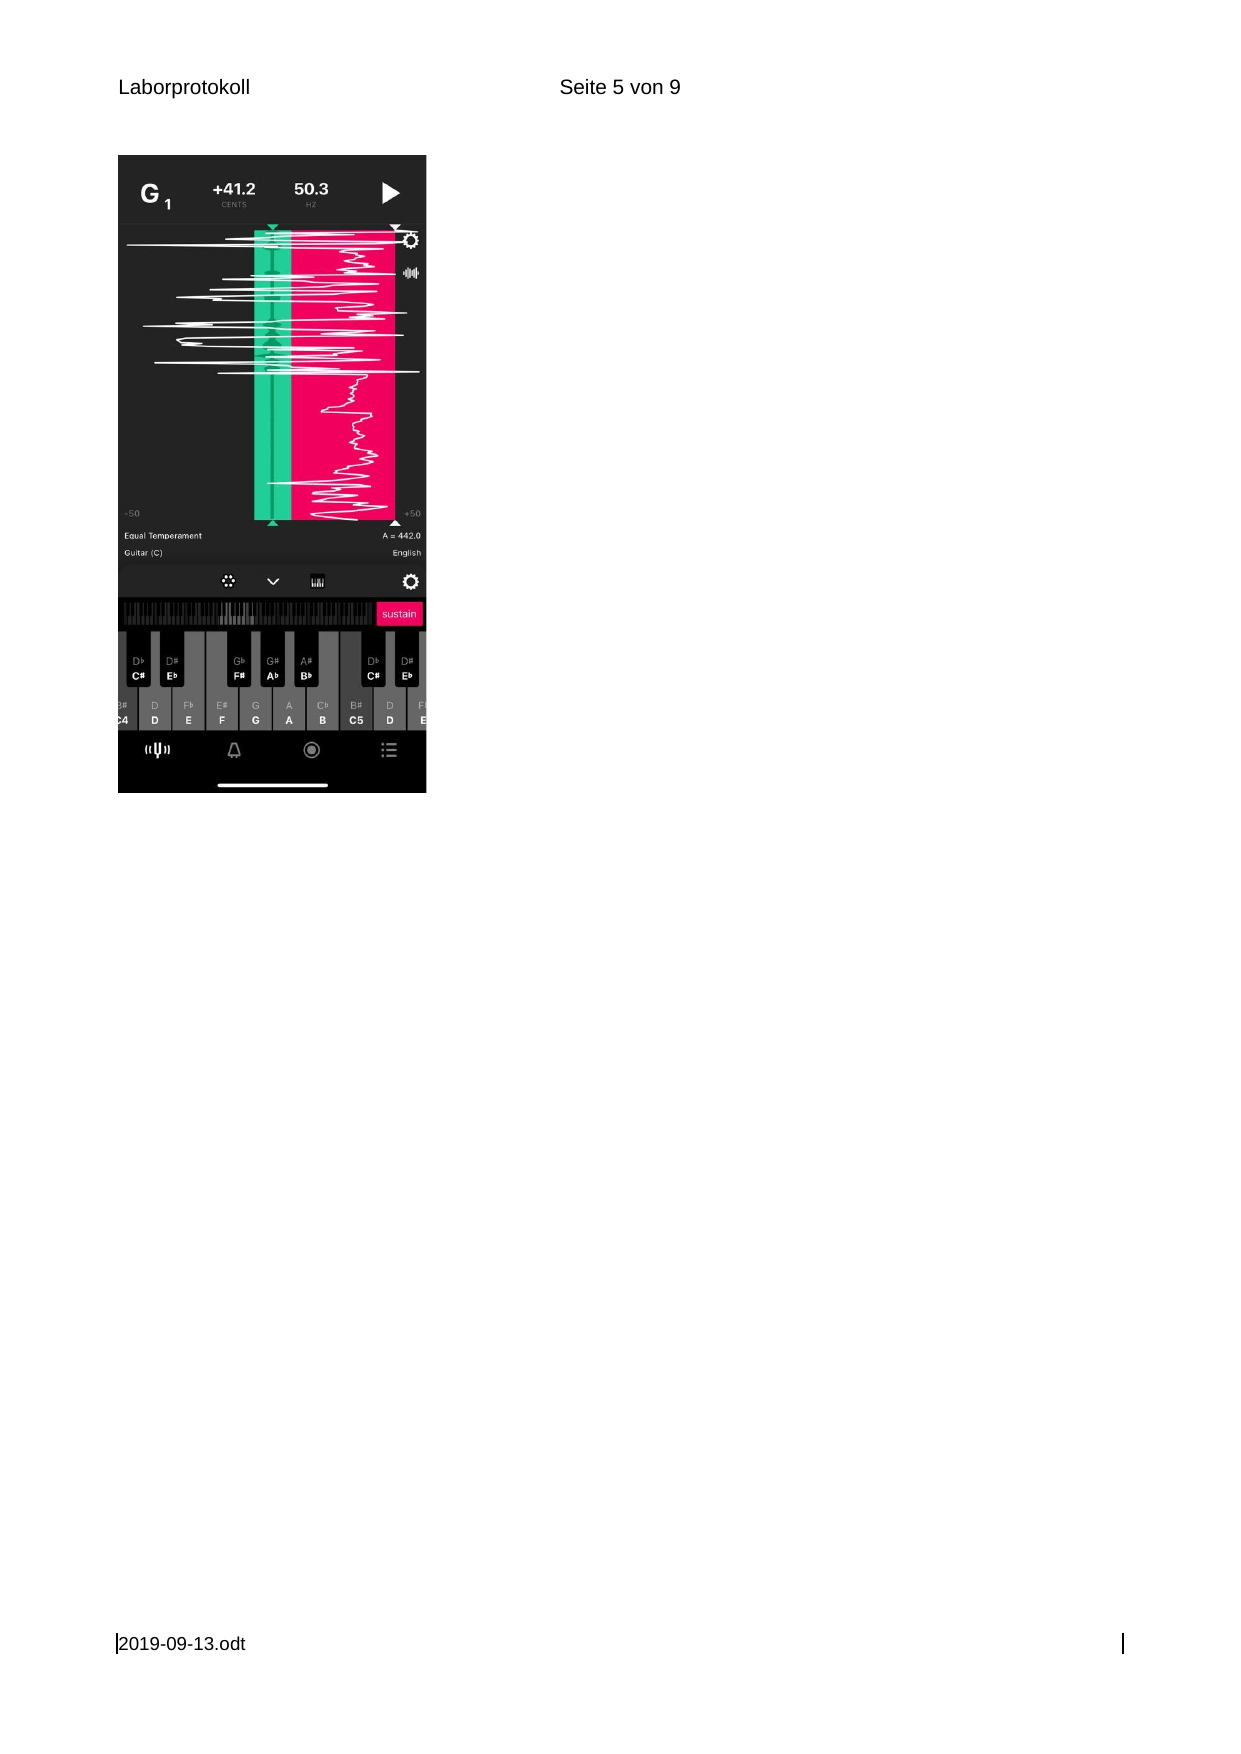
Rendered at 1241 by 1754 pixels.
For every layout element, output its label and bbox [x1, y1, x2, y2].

picture [118, 155, 427, 793]
